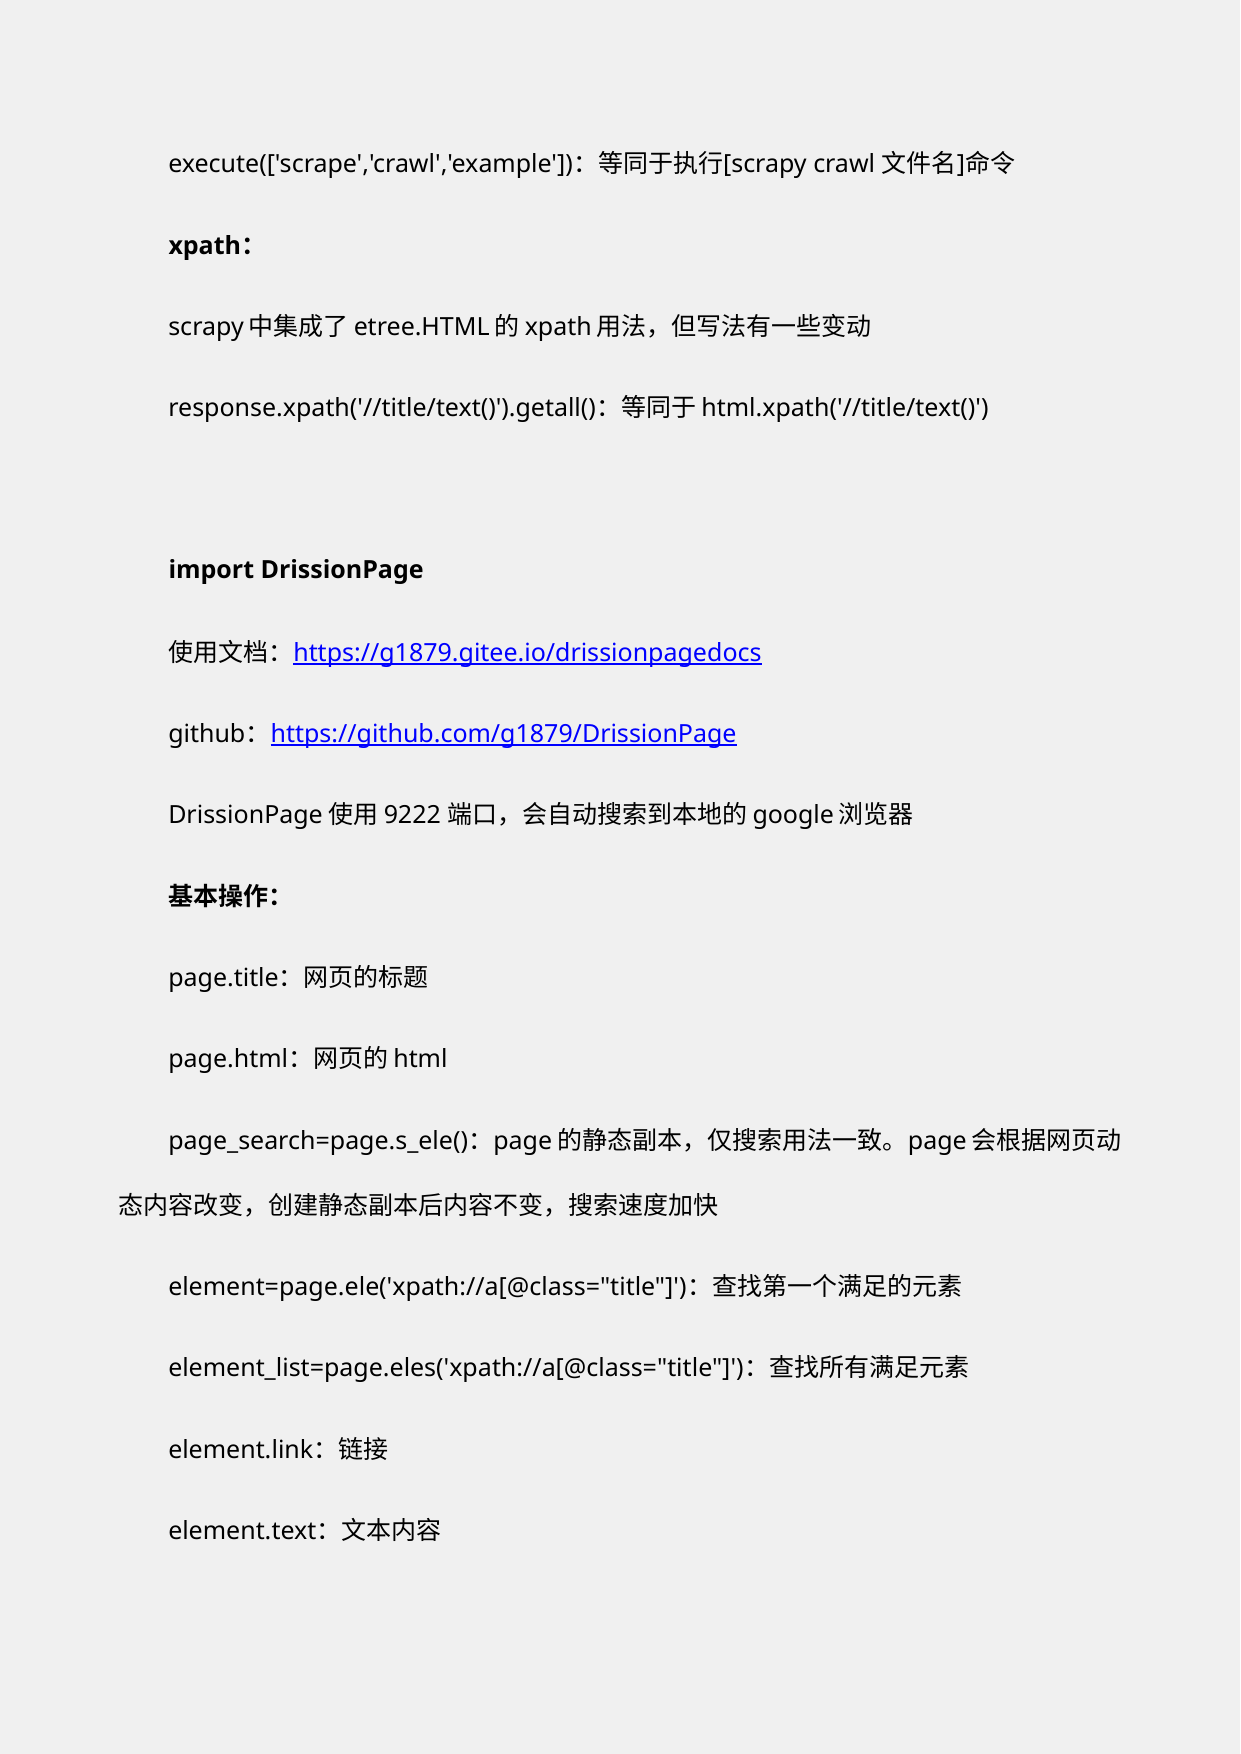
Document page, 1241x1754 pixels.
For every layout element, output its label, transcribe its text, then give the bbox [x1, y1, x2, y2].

text scrapy中集成了etree.HTML的xpath用法，但写法有一些变动 [118, 292, 1122, 357]
text response.xpath('//title/text()').getall()：等同于html.xpath('//title/text()') [118, 373, 1122, 438]
text 基本操作： [118, 862, 1122, 927]
text element.text：文本内容 [118, 1496, 1122, 1561]
text page.title：网页的标题 [118, 943, 1122, 1008]
text execute(['scrape','crawl','example'])：等同于执行[scrapy crawl 文件名]命令 [118, 129, 1122, 194]
text page.html：网页的html [118, 1024, 1122, 1089]
text page_search=page.s_ele()：page的静态副本，仅搜索用法一致。page会根据网页动态内容改变，创建静态副本后内容不变，搜索速度加快 [118, 1106, 1122, 1236]
text element=page.ele('xpath://a[@class="title"]')：查找第一个满足的元素 [118, 1252, 1122, 1317]
text element_list=page.eles('xpath://a[@class="title"]')：查找所有满足元素 [118, 1333, 1122, 1398]
text xpath： [118, 211, 1122, 276]
text element.link：链接 [118, 1415, 1122, 1480]
text import DrissionPage [118, 536, 1122, 601]
text 使用文档：https://g1879.gitee.io/drissionpagedocs [118, 618, 1122, 683]
text github：https://github.com/g1879/DrissionPage [118, 699, 1122, 764]
text DrissionPage使用 9222 端口，会自动搜索到本地的google浏览器 [118, 780, 1122, 845]
